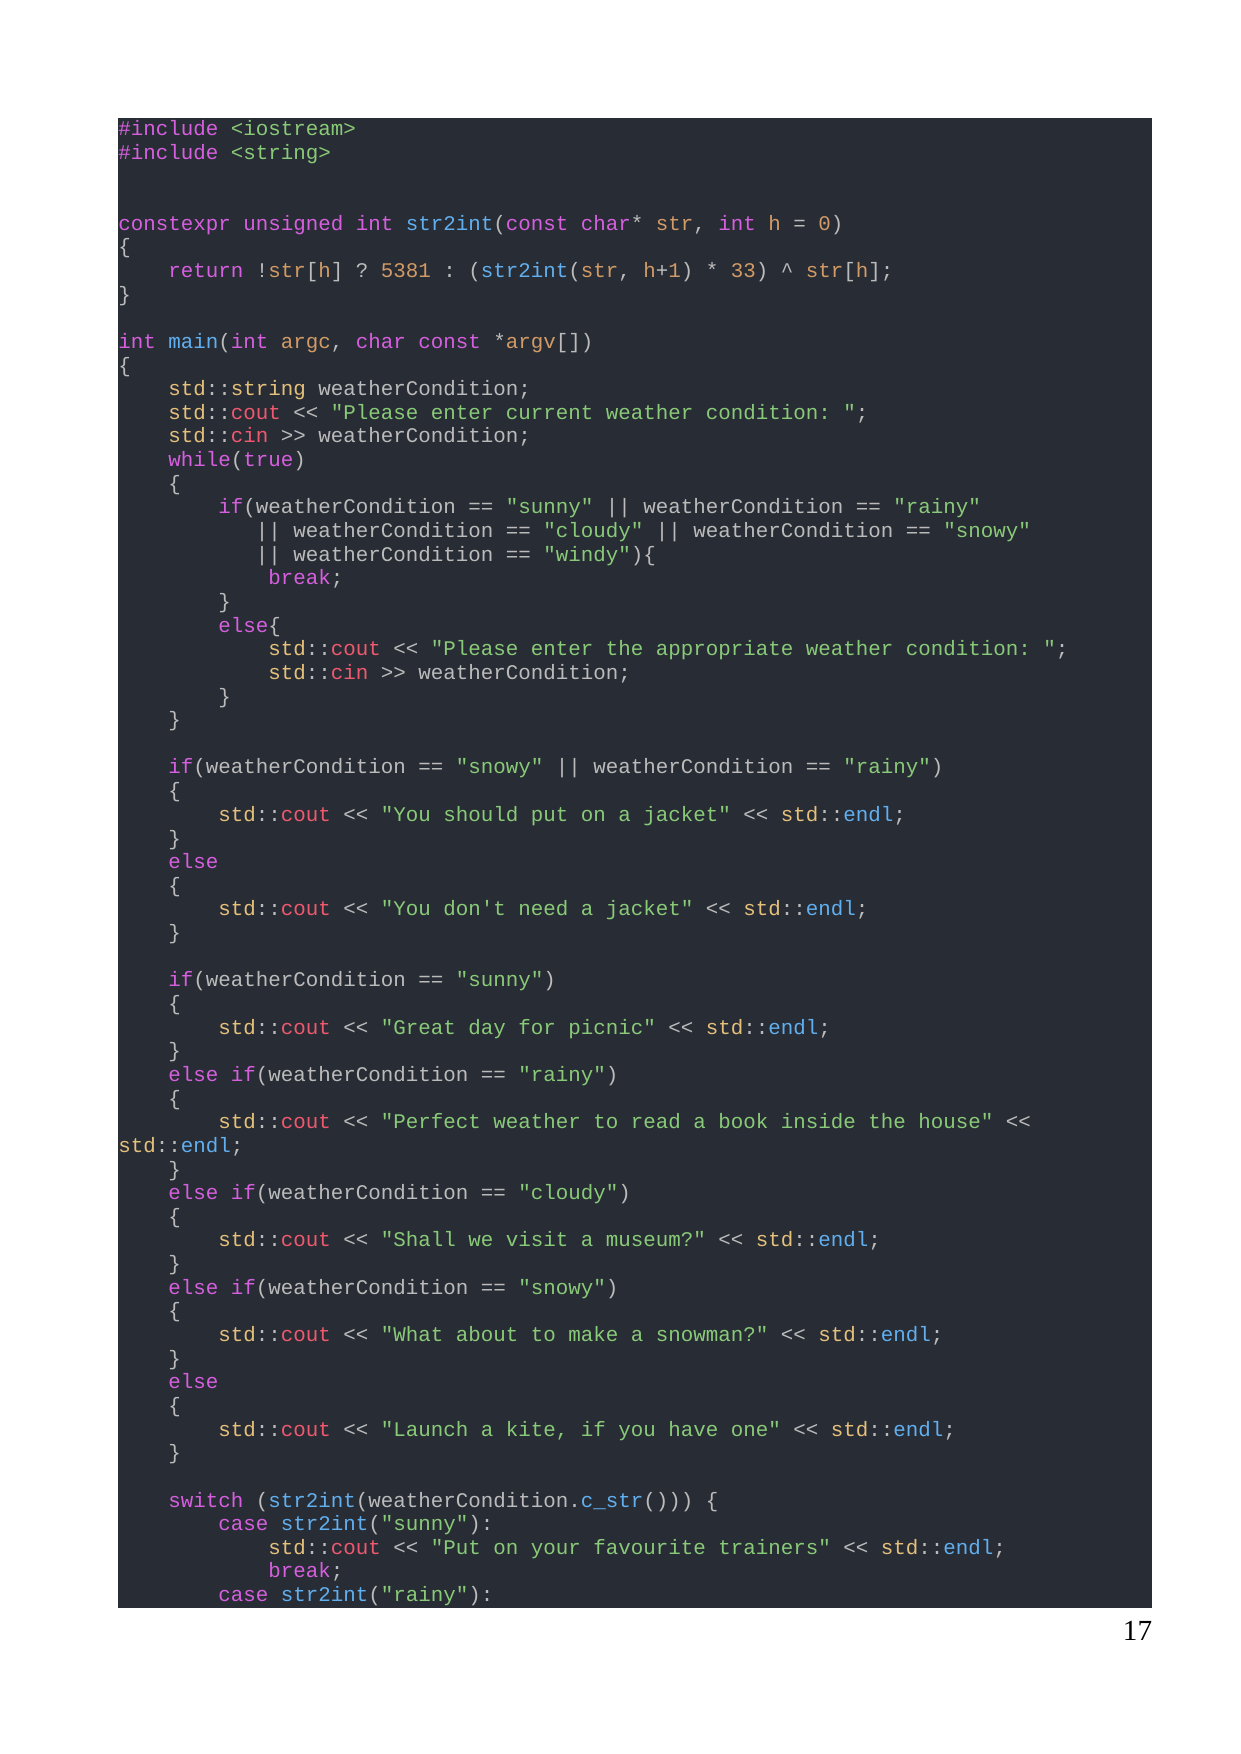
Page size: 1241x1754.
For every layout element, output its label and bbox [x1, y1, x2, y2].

text [118, 118, 1152, 1608]
